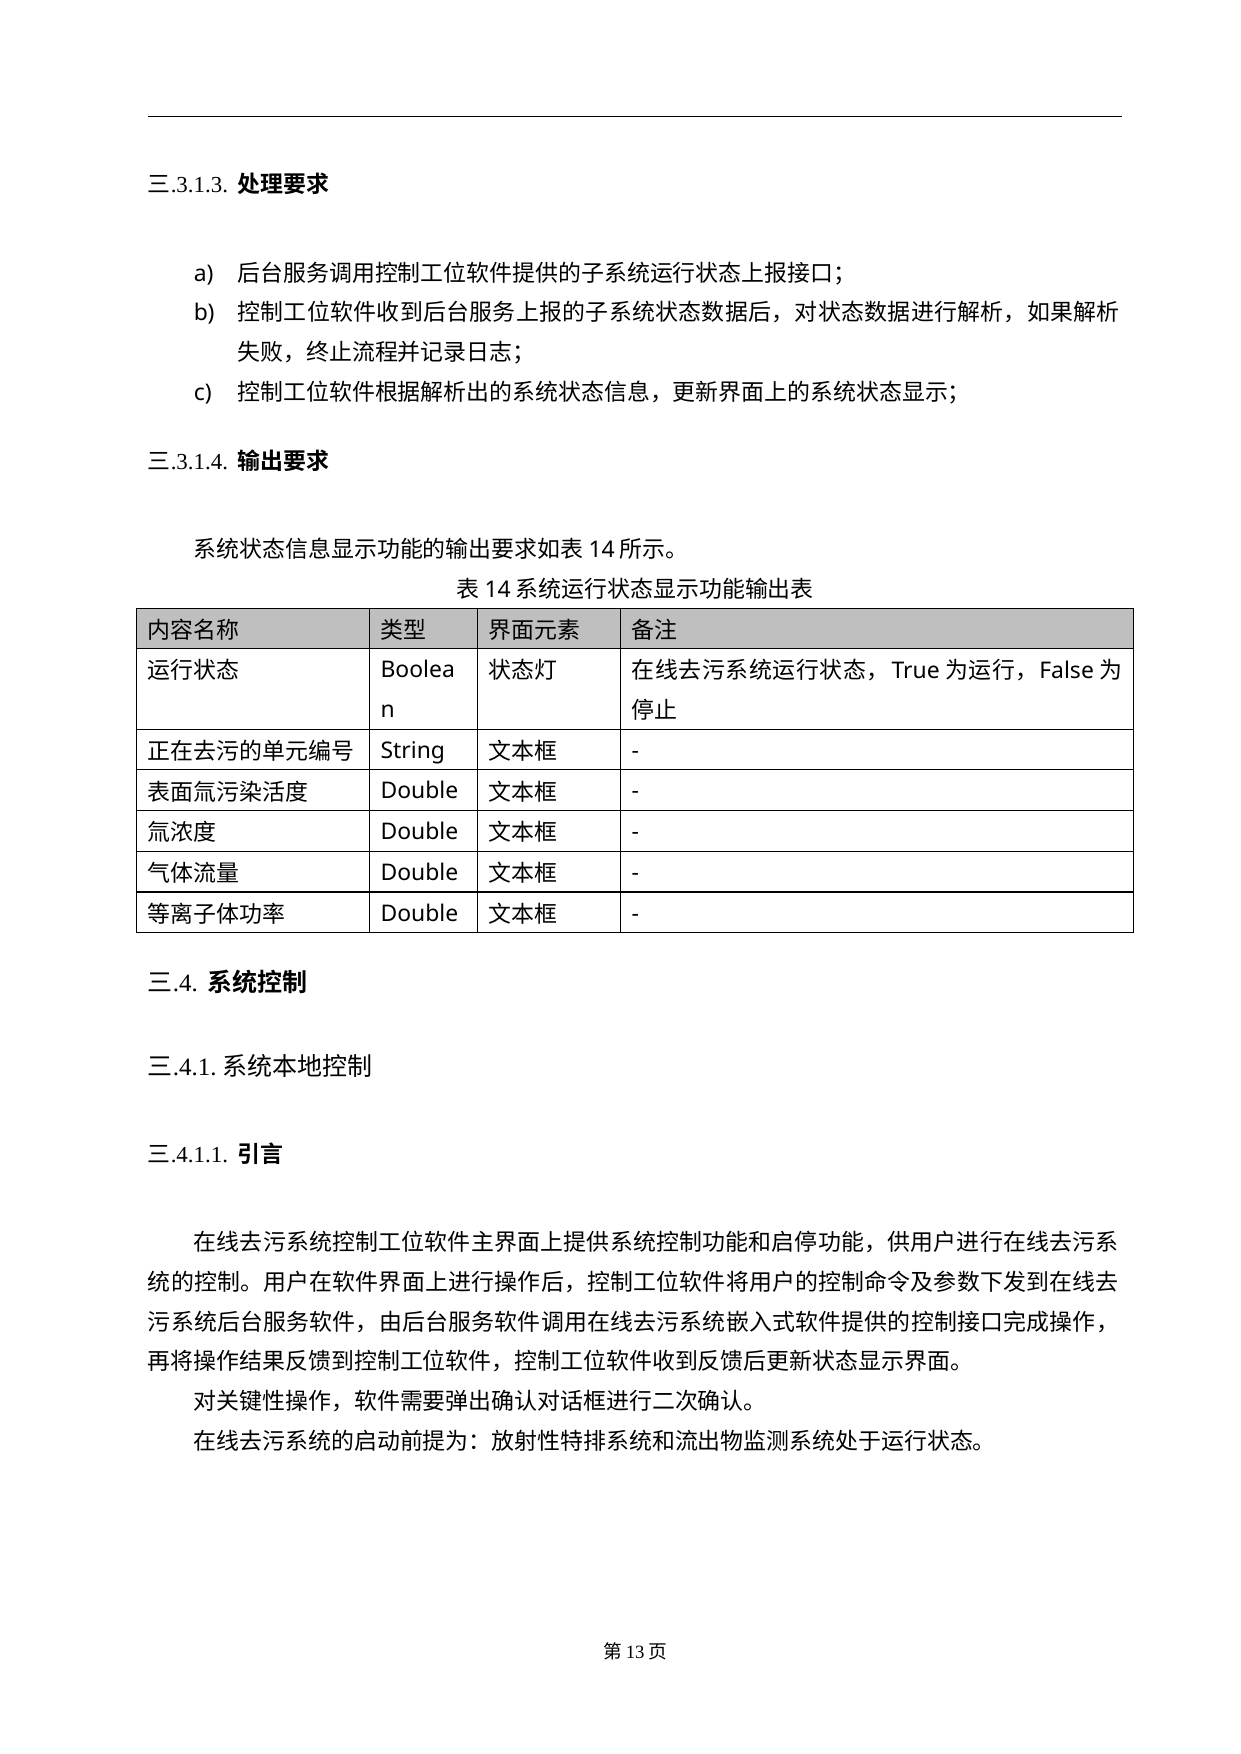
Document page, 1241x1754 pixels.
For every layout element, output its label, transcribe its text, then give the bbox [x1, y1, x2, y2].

table_cell Double [370, 893, 477, 932]
text 表 14 系统运行状态显示功能输出表 [148, 568, 1122, 607]
table_header 内容名称 [137, 609, 369, 648]
table_cell - [621, 893, 1133, 932]
table_header 备注 [621, 609, 1133, 648]
text 在线去污系统的启动前提为：放射性特排系统和流出物监测系统处于运行状态。 [148, 1419, 1122, 1459]
table_cell 文本框 [478, 893, 620, 932]
text 在线去污系统控制工位软件主界面上提供系统控制功能和启停功能，供用户进行在线去污系统的控制。用户在软件界面上进行操作后，控制工位软件将用户的控制命令及参数下发到在线去污系统后台服务软件，由后台服务软件调用在线去污系统嵌入式软件提供的控制接口完成操作，再将操作结果反馈到控制工位软件，控制工位软件收到反馈后更新状态显示界面。 [148, 1221, 1122, 1380]
table_cell 状态灯 [478, 649, 620, 728]
table_cell Boolean [370, 649, 477, 728]
table_cell - [621, 730, 1133, 769]
table_cell 表面氚污染活度 [137, 770, 369, 810]
table_cell 等离子体功率 [137, 893, 369, 932]
subtitle 系统本地控制 [148, 1045, 1122, 1085]
table_cell 气体流量 [137, 852, 369, 891]
table_cell Double [370, 811, 477, 851]
subtitle 处理要求 [148, 163, 1122, 202]
list 控制工位软件根据解析出的系统状态信息，更新界面上的系统状态显示； [193, 370, 1122, 410]
table_cell - [621, 770, 1133, 810]
text 对关键性操作，软件需要弹出确认对话框进行二次确认。 [148, 1380, 1122, 1419]
table_cell 文本框 [478, 852, 620, 891]
table_cell - [621, 811, 1133, 851]
subtitle 系统控制 [148, 960, 1122, 1000]
list 控制工位软件收到后台服务上报的子系统状态数据后，对状态数据进行解析，如果解析失败，终止流程并记录日志； [193, 291, 1122, 370]
table_header 界面元素 [478, 609, 620, 648]
table_header 类型 [370, 609, 477, 648]
table_cell String [370, 730, 477, 769]
table_cell Double [370, 852, 477, 891]
table_cell 在线去污系统运行状态，True为运行，False为停止 [621, 649, 1133, 728]
table_cell 运行状态 [137, 649, 369, 728]
table_cell 文本框 [478, 811, 620, 851]
table_cell 正在去污的单元编号 [137, 730, 369, 769]
list 后台服务调用控制工位软件提供的子系统运行状态上报接口； [193, 251, 1122, 291]
table_cell 氚浓度 [137, 811, 369, 851]
subtitle 输出要求 [148, 439, 1122, 479]
table_cell 文本框 [478, 730, 620, 769]
table_cell Double [370, 770, 477, 810]
table_cell 文本框 [478, 770, 620, 810]
subtitle 引言 [148, 1132, 1122, 1172]
table_cell - [621, 852, 1133, 891]
text 系统状态信息显示功能的输出要求如表 14所示。 [148, 528, 1122, 568]
